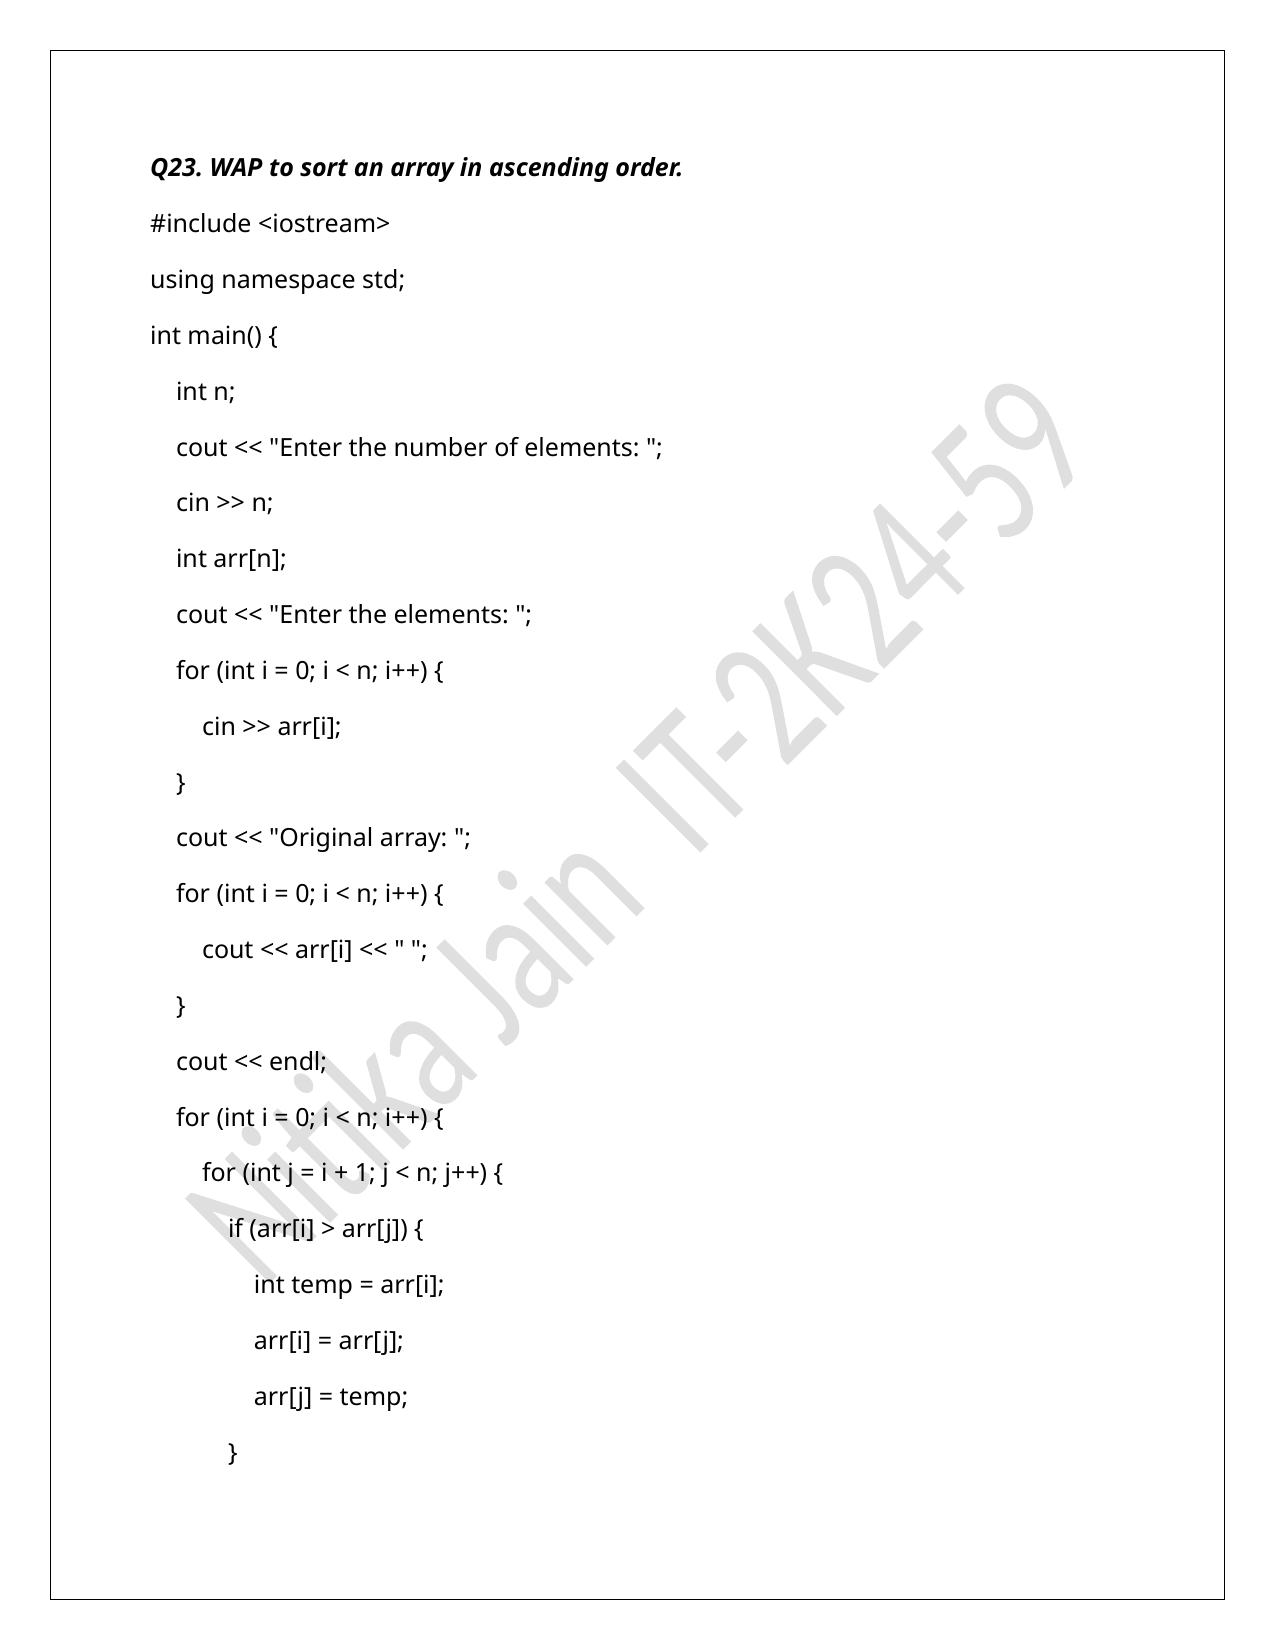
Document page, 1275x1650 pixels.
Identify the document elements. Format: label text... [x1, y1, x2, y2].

text arr[j] = temp; [150, 1378, 1125, 1412]
text } [150, 1434, 1125, 1468]
text cout << "Original array: "; [150, 820, 1125, 854]
text cout << arr[i] << " "; [150, 932, 1125, 966]
text cin >> n; [150, 485, 1125, 519]
text for (int i = 0; i < n; i++) { [150, 652, 1125, 687]
text if (arr[i] > arr[j]) { [150, 1211, 1125, 1245]
text cout << "Enter the elements: "; [150, 597, 1125, 631]
text for (int i = 0; i < n; i++) { [150, 1099, 1125, 1133]
text using namespace std; [150, 262, 1125, 296]
text for (int i = 0; i < n; i++) { [150, 876, 1125, 910]
text for (int j = i + 1; j < n; j++) { [150, 1155, 1125, 1189]
text int temp = arr[i]; [150, 1267, 1125, 1301]
text #include <iostream> [150, 206, 1125, 240]
text arr[i] = arr[j]; [150, 1322, 1125, 1357]
text } [150, 987, 1125, 1022]
text cout << "Enter the number of elements: "; [150, 429, 1125, 463]
text Q23. WAP to sort an array in ascending order. [150, 150, 1125, 184]
text cin >> arr[i]; [150, 708, 1125, 742]
text } [150, 764, 1125, 798]
text int main() { [150, 317, 1125, 352]
text int arr[n]; [150, 541, 1125, 575]
text int n; [150, 373, 1125, 407]
text cout << endl; [150, 1043, 1125, 1077]
